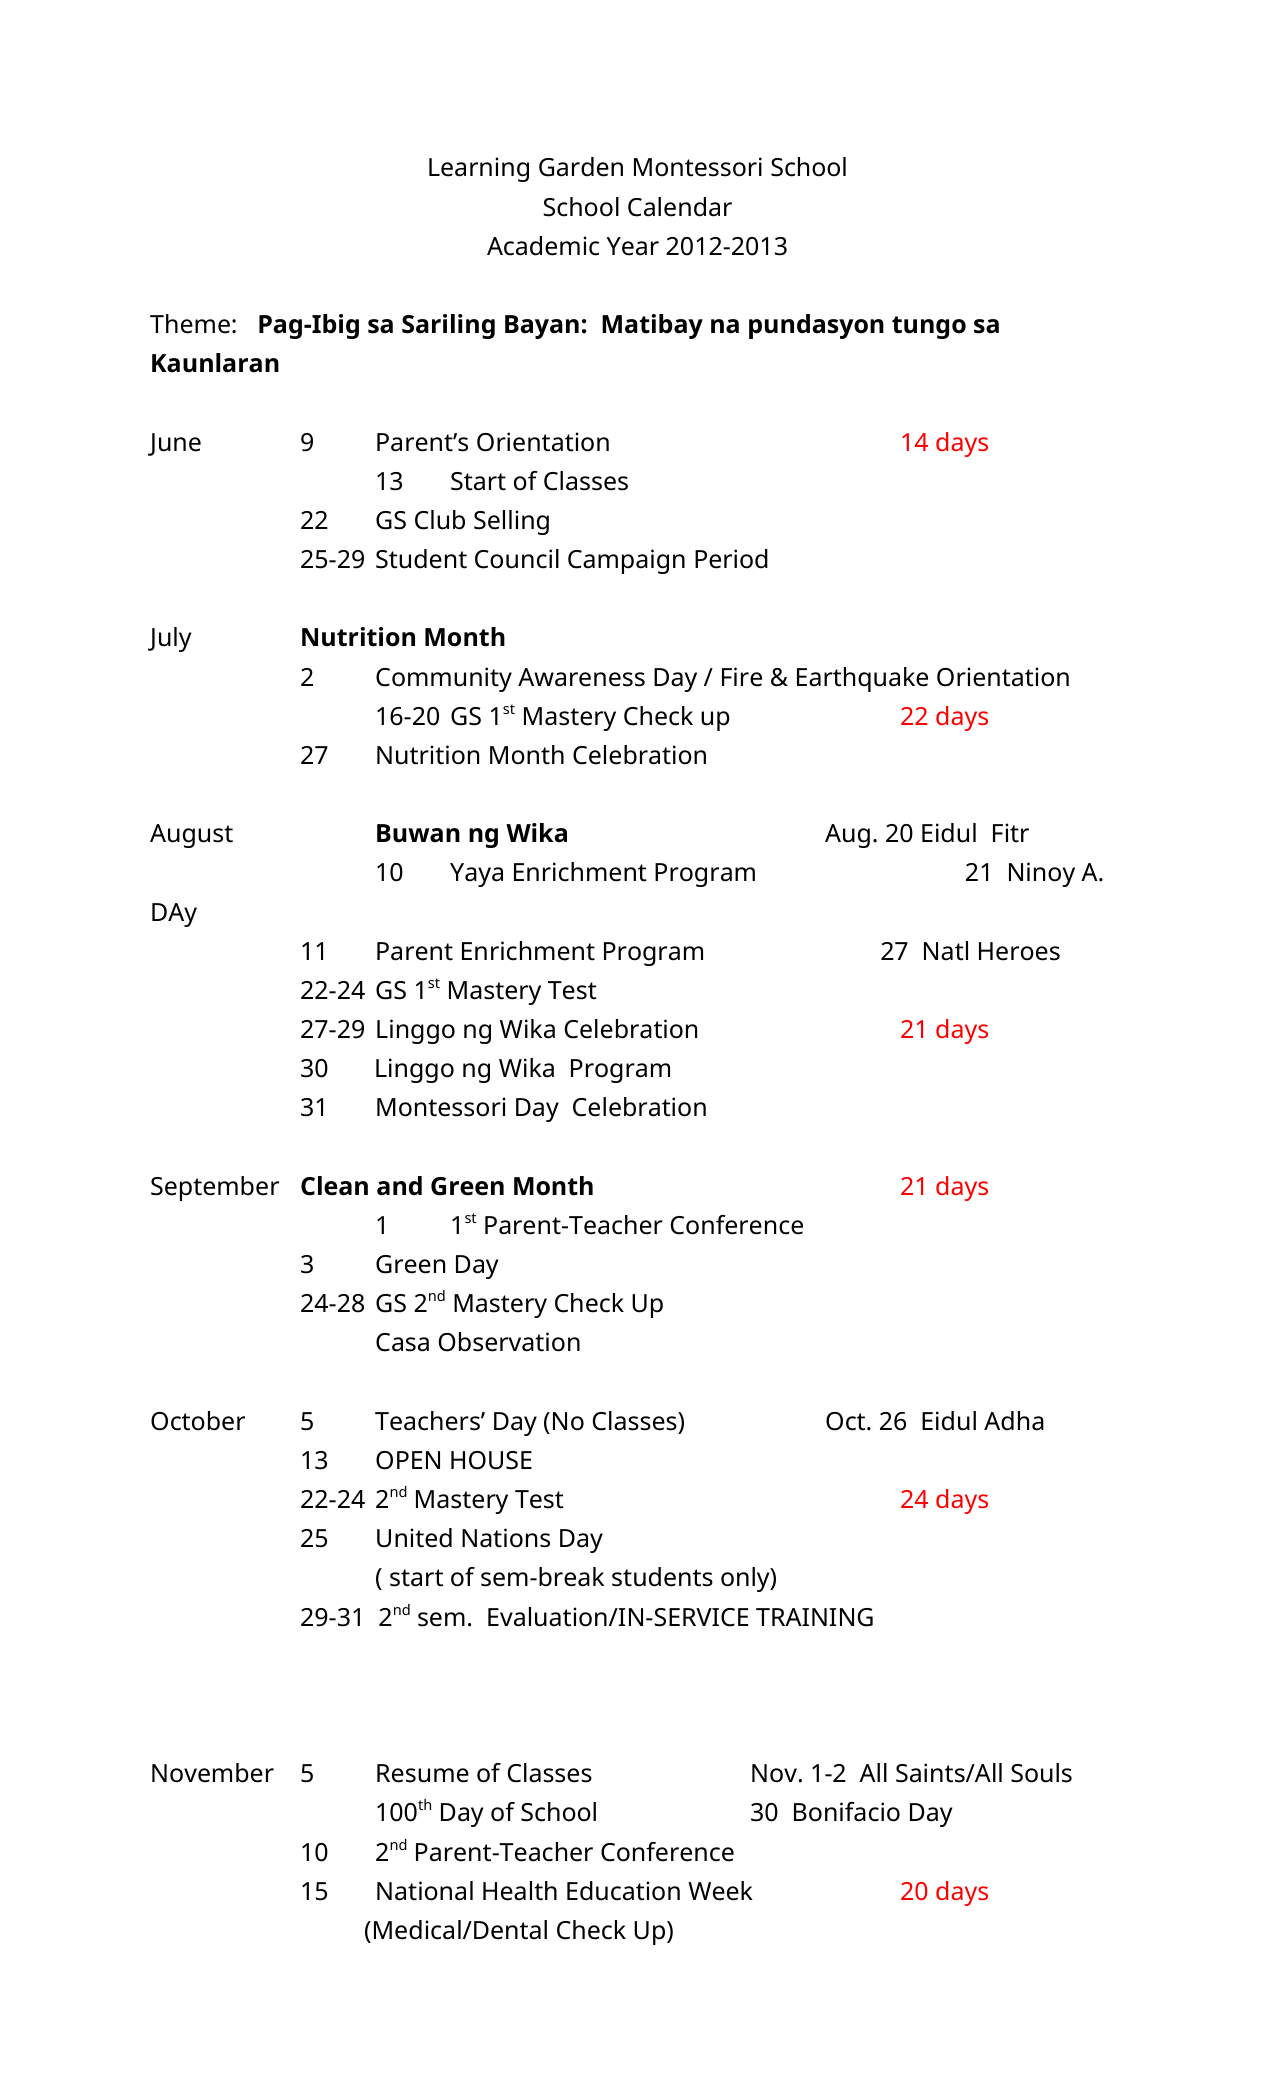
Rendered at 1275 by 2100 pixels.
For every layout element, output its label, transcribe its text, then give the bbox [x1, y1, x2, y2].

text September Clean and Green Month 21 days 1 1st Parent-Teacher Conference [150, 1168, 1125, 1242]
text 25 United Nations Day [150, 1521, 1125, 1555]
text July Nutrition Month [150, 620, 1125, 654]
text 11 Parent Enrichment Program 27 Natl Heroes [150, 933, 1125, 967]
text 30 Linggo ng Wika Program [150, 1051, 1125, 1085]
text 29-31 2nd sem. Evaluation/IN-SERVICE TRAINING [150, 1599, 1125, 1633]
text 31 Montessori Day Celebration [150, 1090, 1125, 1124]
text 3 Green Day [150, 1247, 1125, 1281]
text ( start of sem-break students only) [150, 1560, 1125, 1594]
text 25-29 Student Council Campaign Period [150, 542, 1125, 576]
text 15 National Health Education Week 20 days [150, 1873, 1125, 1907]
text 2 Community Awareness Day / Fire & Earthquake Orientation 16-20 GS 1st Mastery Check up 22 days [225, 659, 1125, 732]
text 100th Day of School 30 Bonifacio Day [150, 1795, 1125, 1829]
text Casa Observation [150, 1325, 1125, 1359]
text School Calendar [150, 189, 1125, 223]
text 22-24 GS 1st Mastery Test [225, 972, 1125, 1007]
text 22 GS Club Selling [150, 502, 1125, 537]
text August Buwan ng Wika Aug. 20 Eidul Fitr 10 Yaya Enrichment Program 21 Ninoy A. DAy [150, 816, 1125, 928]
text Theme: Pag-Ibig sa Sariling Bayan: Matibay na pundasyon tungo sa Kaunlaran [150, 307, 1125, 380]
text Learning Garden Montessori School [150, 150, 1125, 184]
text November 5 Resume of Classes Nov. 1-2 All Saints/All Souls [150, 1756, 1125, 1790]
text 24-28 GS 2nd Mastery Check Up [150, 1286, 1125, 1320]
text October 5 Teachers’ Day (No Classes) Oct. 26 Eidul Adha 13 OPEN HOUSE [150, 1403, 1125, 1477]
text Academic Year 2012-2013 [150, 228, 1125, 262]
text (Medical/Dental Check Up) [150, 1912, 1125, 1947]
text 27-29 Linggo ng Wika Celebration 21 days [150, 1012, 1125, 1046]
text 22-24 2nd Mastery Test 24 days [150, 1482, 1125, 1516]
text 27 Nutrition Month Celebration [150, 737, 1125, 772]
text June 9 Parent’s Orientation 14 days 13 Start of Classes [150, 424, 1125, 497]
text 10 2nd Parent-Teacher Conference [150, 1834, 1125, 1868]
